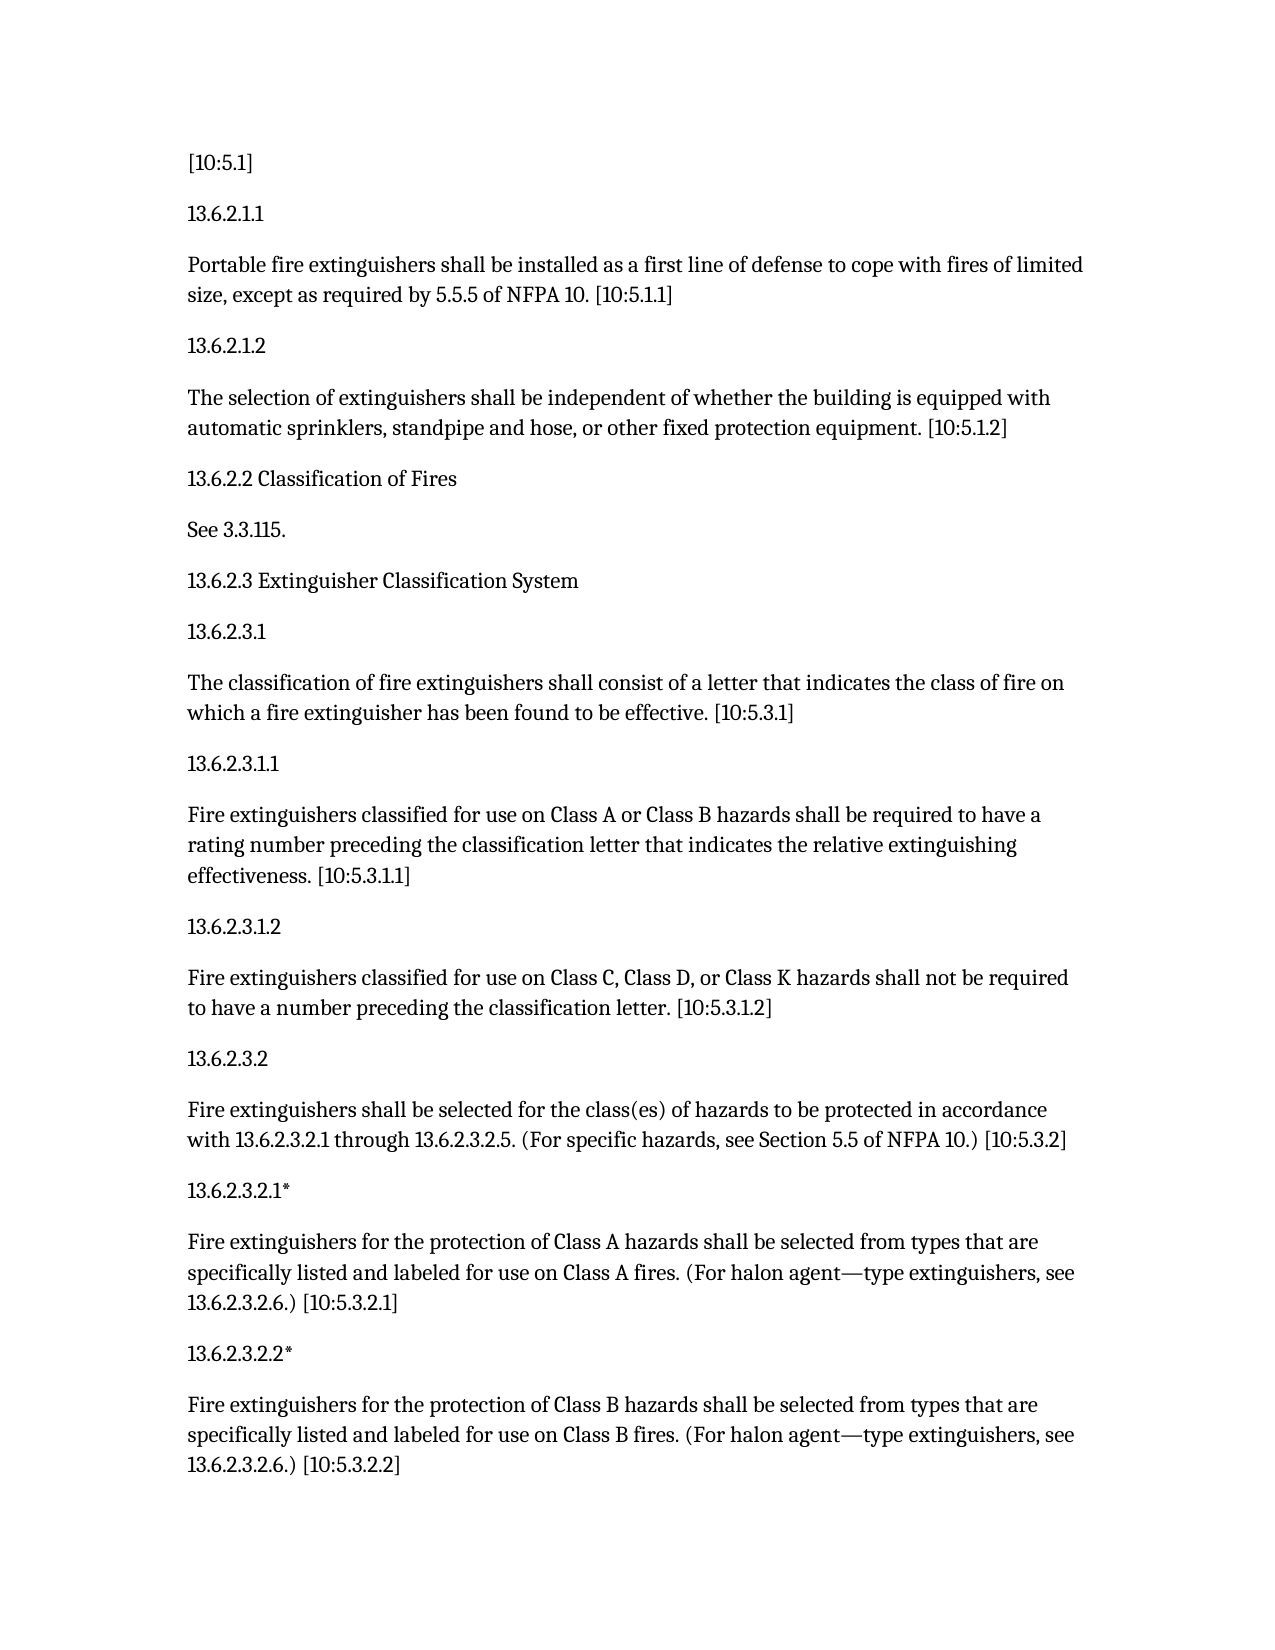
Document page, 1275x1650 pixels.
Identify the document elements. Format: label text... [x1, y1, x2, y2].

text 13.6.2.3.2.2* [187, 1341, 1087, 1367]
text Fire extinguishers for the protection of Class A hazards shall be selected from types that are specifically listed and labeled for use on Class A fires. (For halon agent—type extinguishers, see 13.6.2.3.2.6.) [10:5.3.2.1] [187, 1229, 1087, 1316]
text Portable fire extinguishers shall be installed as a first line of defense to cope with fires of limited size, except as required by 5.5.5 of NFPA 10. [10:5.1.1] [187, 252, 1087, 309]
text 13.6.2.1.2 [187, 333, 1087, 360]
text Fire extinguishers classified for use on Class C, Class D, or Class K hazards shall not be required to have a number preceding the classification letter. [10:5.3.1.2] [187, 964, 1087, 1021]
text 13.6.2.3.1.2 [187, 913, 1087, 940]
text See 3.3.115. [187, 517, 1087, 543]
text 13.6.2.3 Extinguisher Classification System [187, 568, 1087, 594]
text [10:5.1] [187, 150, 1087, 176]
text 13.6.2.2 Classification of Fires [187, 466, 1087, 492]
text Fire extinguishers shall be selected for the class(es) of hazards to be protected in accordance with 13.6.2.3.2.1 through 13.6.2.3.2.5. (For specific hazards, see Section 5.5 of NFPA 10.) [10:5.3.2] [187, 1097, 1087, 1153]
text The classification of fire extinguishers shall consist of a letter that indicates the class of fire on which a fire extinguisher has been found to be effective. [10:5.3.1] [187, 670, 1087, 726]
text The selection of extinguishers shall be independent of whether the building is equipped with automatic sprinklers, standpipe and hose, or other fixed protection equipment. [10:5.1.2] [187, 384, 1087, 441]
text 13.6.2.1.1 [187, 201, 1087, 227]
text 13.6.2.3.1 [187, 619, 1087, 645]
text Fire extinguishers classified for use on Class A or Class B hazards shall be required to have a rating number preceding the classification letter that indicates the relative extinguishing effectiveness. [10:5.3.1.1] [187, 802, 1087, 889]
text Fire extinguishers for the protection of Class B hazards shall be selected from types that are specifically listed and labeled for use on Class B fires. (For halon agent—type extinguishers, see 13.6.2.3.2.6.) [10:5.3.2.2] [187, 1392, 1087, 1478]
text 13.6.2.3.1.1 [187, 751, 1087, 777]
text 13.6.2.3.2.1* [187, 1178, 1087, 1204]
text 13.6.2.3.2 [187, 1046, 1087, 1072]
